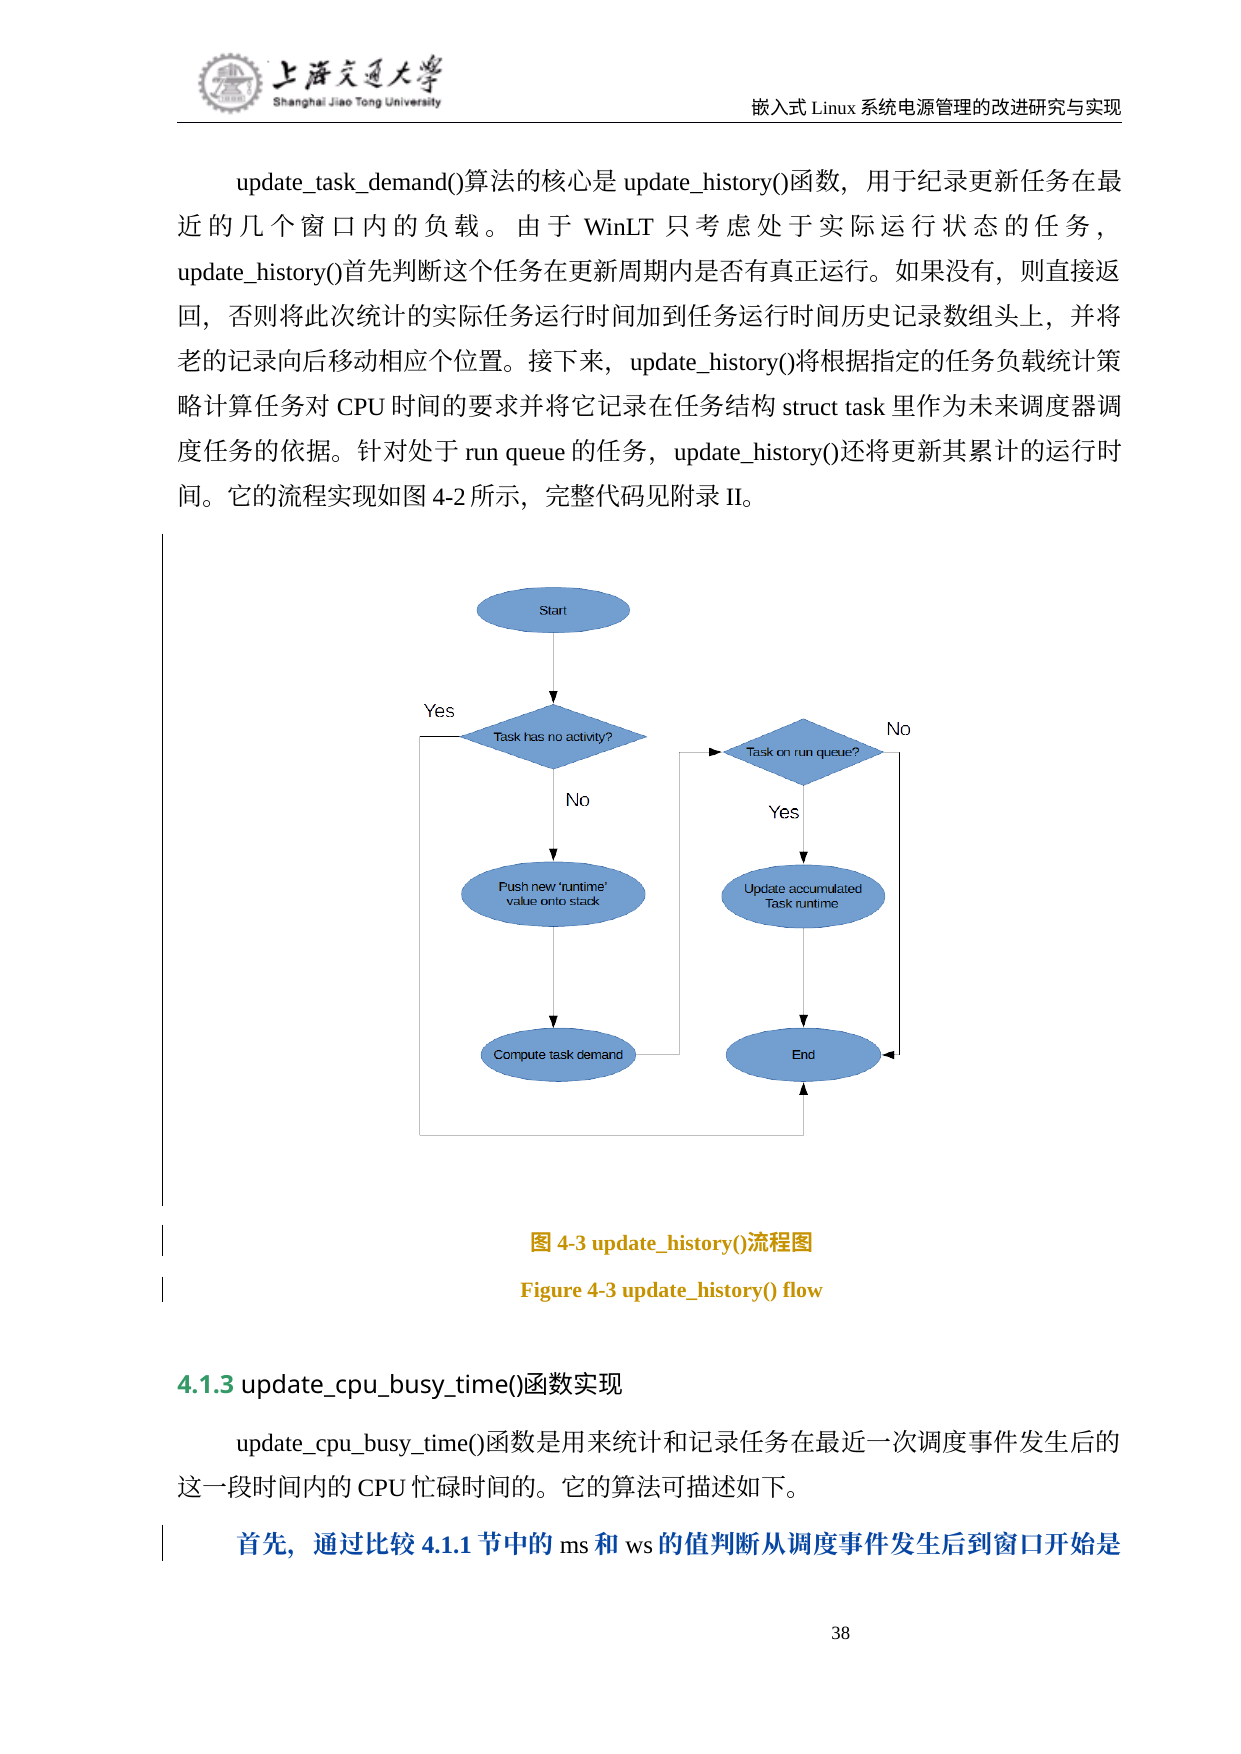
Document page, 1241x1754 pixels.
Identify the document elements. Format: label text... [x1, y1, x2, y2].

text 首先，通过比较4.1.1节中的ms和ws的值判断从调度事件发生后到窗口开始是不是跨越了至少一个新的窗口。如果是，则计算出这过程中的完整窗口的个数。如果经历了新窗口并且当前任务不是处于空闲或者退出状态，更新ravg结构中的prev_window和curr_window的值。 [177, 1525, 1122, 1561]
text 4.1.3 update_cpu_busy_time()函数实现 [177, 1364, 1119, 1401]
text Figure 4-3 update_history() flow [177, 1277, 1122, 1302]
picture [178, 36, 458, 118]
text 图 4-3 update_history()流程图 [177, 1224, 1122, 1256]
picture [362, 533, 937, 1206]
text update_task_demand()算法的核心是update_history()函数，用于纪录更新任务在最近的几个窗口内的负载。由于WinLT只考虑处于实际运行状态的任务， update_history()首先判断这个任务在更新周期内是否有真正运行。如果没有，则直接返回，否则将此次统计的实际任务运行时间加到任务运行时间历史记录数组头上，并将老的记录向后移动相应个位置。接下来，update_history()将根据指定的任务负载统计策略计算任务对CPU时间的要求并将它记录在任务结构struct task里作为未来调度器调度任务的依据。针对处于run queue的任务，update_history()还将更新其累计的运行时间。它的流程实现如图4-2所示，完整代码见附录II。 [177, 162, 1122, 512]
text update_cpu_busy_time()函数是用来统计和记录任务在最近一次调度事件发生后的这一段时间内的CPU忙碌时间的。它的算法可描述如下。 [177, 1422, 1122, 1503]
